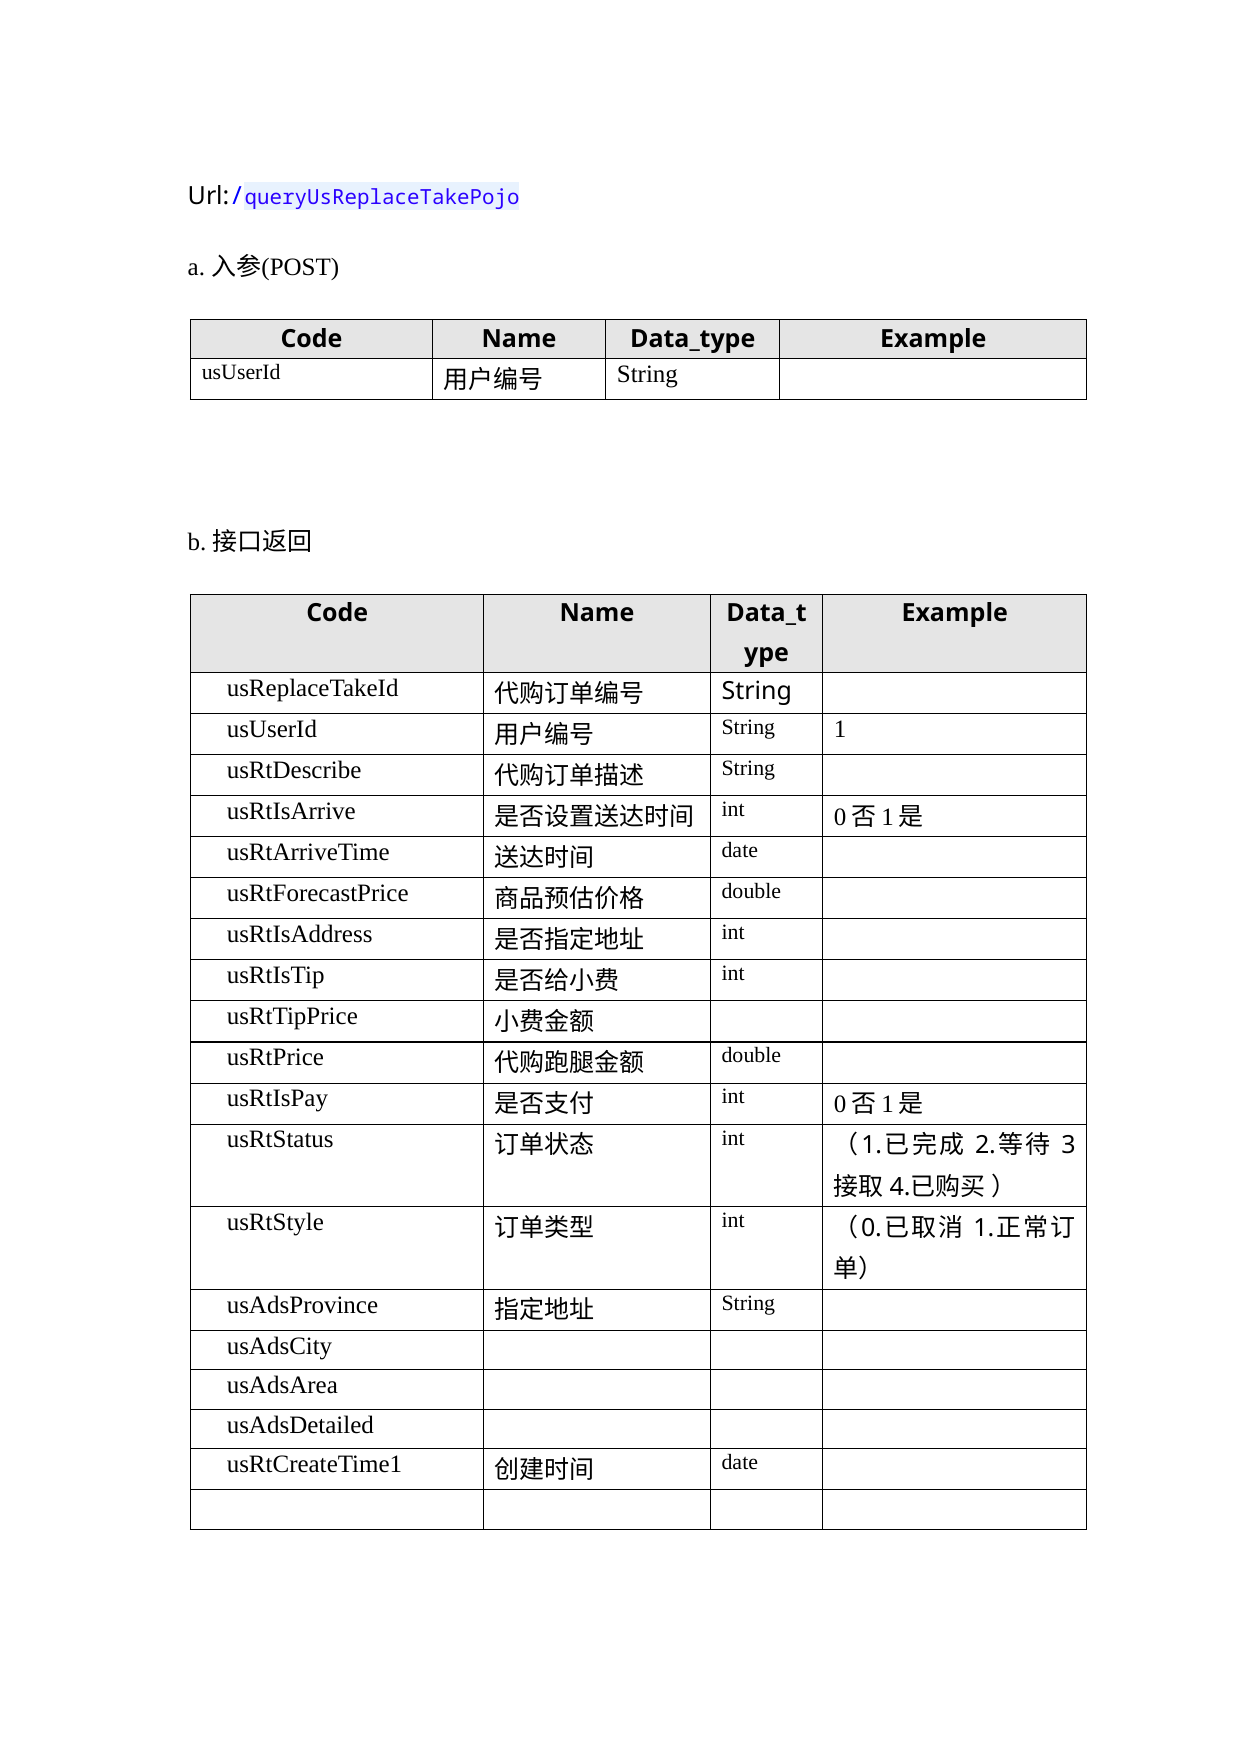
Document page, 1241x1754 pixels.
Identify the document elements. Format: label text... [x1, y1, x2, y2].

table_cell 商品预估价格 [484, 878, 710, 918]
table_cell String [711, 714, 822, 754]
table_cell [823, 1449, 1086, 1489]
table_cell 用户编号 [484, 714, 710, 754]
table_cell usReplaceTakeId [191, 673, 483, 713]
table_cell [711, 1490, 822, 1528]
text b. 接口返回 [187, 507, 1053, 572]
table_cell usAdsProvince [191, 1290, 483, 1330]
table_cell （0.已取消 1.正常订单） [823, 1207, 1086, 1289]
table_cell usUserId [191, 359, 432, 399]
table_cell usRtPrice [191, 1043, 483, 1082]
table_cell [823, 755, 1086, 795]
table_cell [823, 1043, 1086, 1082]
table_cell usAdsDetailed [191, 1410, 483, 1448]
table_cell usRtStatus [191, 1125, 483, 1206]
table_cell [711, 1410, 822, 1448]
table_cell [711, 1370, 822, 1409]
table_cell 是否指定地址 [484, 919, 710, 959]
table_cell date [711, 837, 822, 877]
table_cell usRtStyle [191, 1207, 483, 1289]
table_cell usRtIsTip [191, 960, 483, 1000]
table_cell [823, 1001, 1086, 1041]
table_cell 小费金额 [484, 1001, 710, 1041]
table_cell String [711, 755, 822, 795]
table_cell 1 [823, 714, 1086, 754]
table_cell 是否给小费 [484, 960, 710, 1000]
table_cell int [711, 796, 822, 836]
table_cell String [606, 359, 779, 399]
table_cell usRtDescribe [191, 755, 483, 795]
table_cell 指定地址 [484, 1290, 710, 1330]
table_cell [191, 1490, 483, 1528]
table_header Name [433, 320, 605, 358]
table_cell 是否支付 [484, 1084, 710, 1123]
table_cell [823, 1410, 1086, 1448]
table_cell [823, 673, 1086, 713]
table_header Name [484, 595, 710, 672]
table_cell usAdsArea [191, 1370, 483, 1409]
table_header Code [191, 320, 432, 358]
table_cell int [711, 1084, 822, 1123]
table_cell int [711, 919, 822, 959]
table_cell double [711, 878, 822, 918]
table_cell （1.已完成 2.等待 3接取 4.已购买 ） [823, 1125, 1086, 1206]
table_cell [484, 1370, 710, 1409]
table_cell usRtIsAddress [191, 919, 483, 959]
table_cell 订单类型 [484, 1207, 710, 1289]
table_header Data_type [606, 320, 779, 358]
table_cell [711, 1001, 822, 1041]
table_cell 用户编号 [433, 359, 605, 399]
table_cell [823, 1331, 1086, 1369]
table_cell int [711, 1125, 822, 1206]
table_cell [823, 960, 1086, 1000]
table_cell date [711, 1449, 822, 1489]
table_cell [823, 878, 1086, 918]
table_cell 代购订单编号 [484, 673, 710, 713]
table_cell usRtCreateTime1 [191, 1449, 483, 1489]
table_cell int [711, 960, 822, 1000]
table_cell [711, 1331, 822, 1369]
table_cell String [711, 1290, 822, 1330]
table_cell String [711, 673, 822, 713]
table_cell 0否1是 [823, 796, 1086, 836]
table_cell 送达时间 [484, 837, 710, 877]
table_cell [780, 359, 1086, 399]
table_cell 代购跑腿金额 [484, 1043, 710, 1082]
table_cell 创建时间 [484, 1449, 710, 1489]
table_cell usUserId [191, 714, 483, 754]
table_cell usRtIsArrive [191, 796, 483, 836]
table_cell int [711, 1207, 822, 1289]
table_header Example [780, 320, 1086, 358]
table_cell [823, 837, 1086, 877]
table_cell [823, 1370, 1086, 1409]
table_cell 代购订单描述 [484, 755, 710, 795]
table_cell usRtTipPrice [191, 1001, 483, 1041]
table_cell [823, 1290, 1086, 1330]
table_cell 是否设置送达时间 [484, 796, 710, 836]
table_cell [484, 1331, 710, 1369]
table_header Example [823, 595, 1086, 672]
table_cell [823, 919, 1086, 959]
table_cell usRtIsPay [191, 1084, 483, 1123]
table_cell usRtForecastPrice [191, 878, 483, 918]
table_header Code [191, 595, 483, 672]
table_cell [823, 1490, 1086, 1528]
table_cell 订单状态 [484, 1125, 710, 1206]
text a. 入参(POST) [187, 232, 1053, 297]
text Url:/queryUsReplaceTakePojo [187, 162, 1053, 227]
table_cell 0否1是 [823, 1084, 1086, 1123]
table_header Data_type [711, 595, 822, 672]
table_cell usRtArriveTime [191, 837, 483, 877]
table_cell usAdsCity [191, 1331, 483, 1369]
table_cell [484, 1410, 710, 1448]
table_cell double [711, 1043, 822, 1082]
table_cell [484, 1490, 710, 1528]
